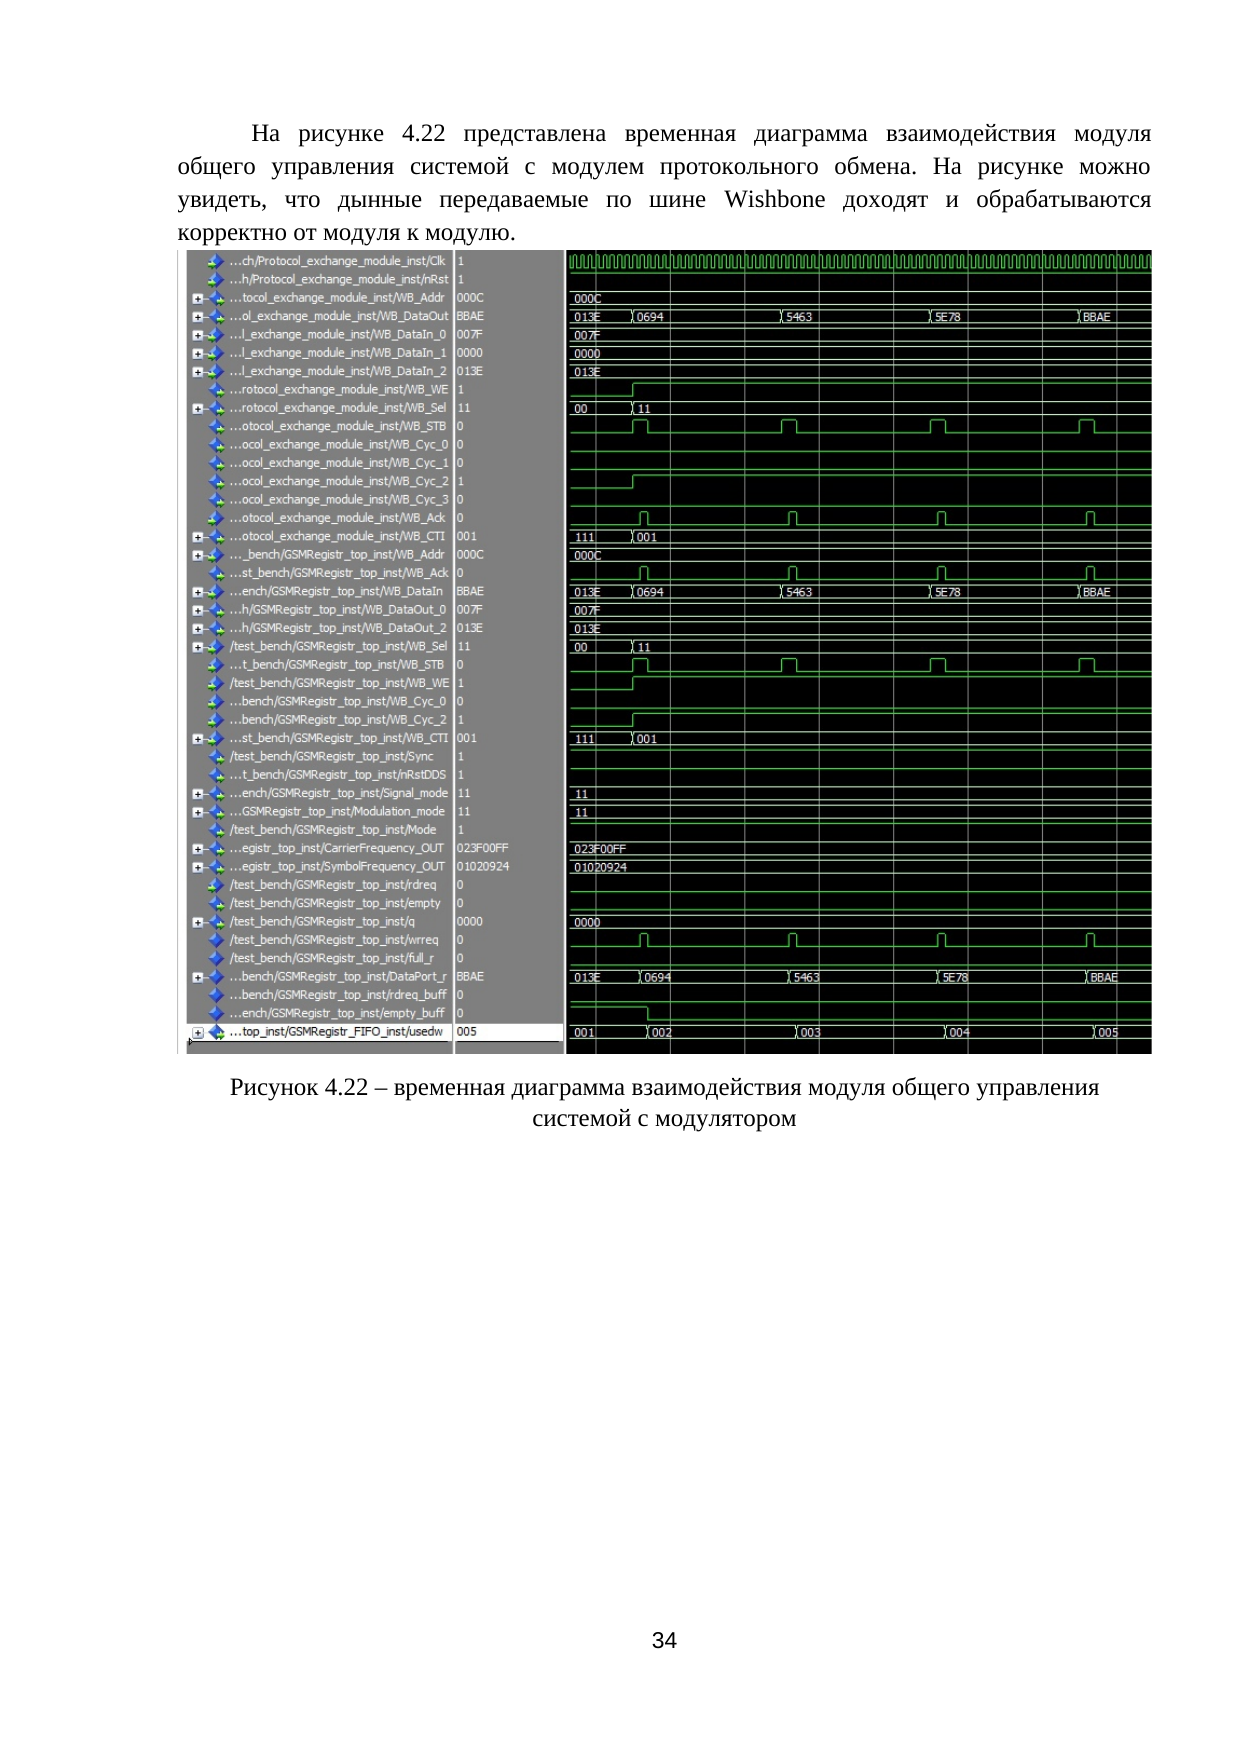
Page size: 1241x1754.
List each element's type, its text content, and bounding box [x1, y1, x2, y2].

picture [177, 250, 1152, 1054]
text На рисунке 4.22 представлена временная диаграмма взаимодействия модуля общего управления системой с модулем протокольного обмена. На рисунке можно увидеть, что дынные передаваемые по шине Wishbone доходят и обрабатываются корректно от модуля к модулю. [177, 118, 1152, 246]
text Рисунок 4.22 – временная диаграмма взаимодействия модуля общего управления системой с модулятором [177, 1072, 1152, 1132]
